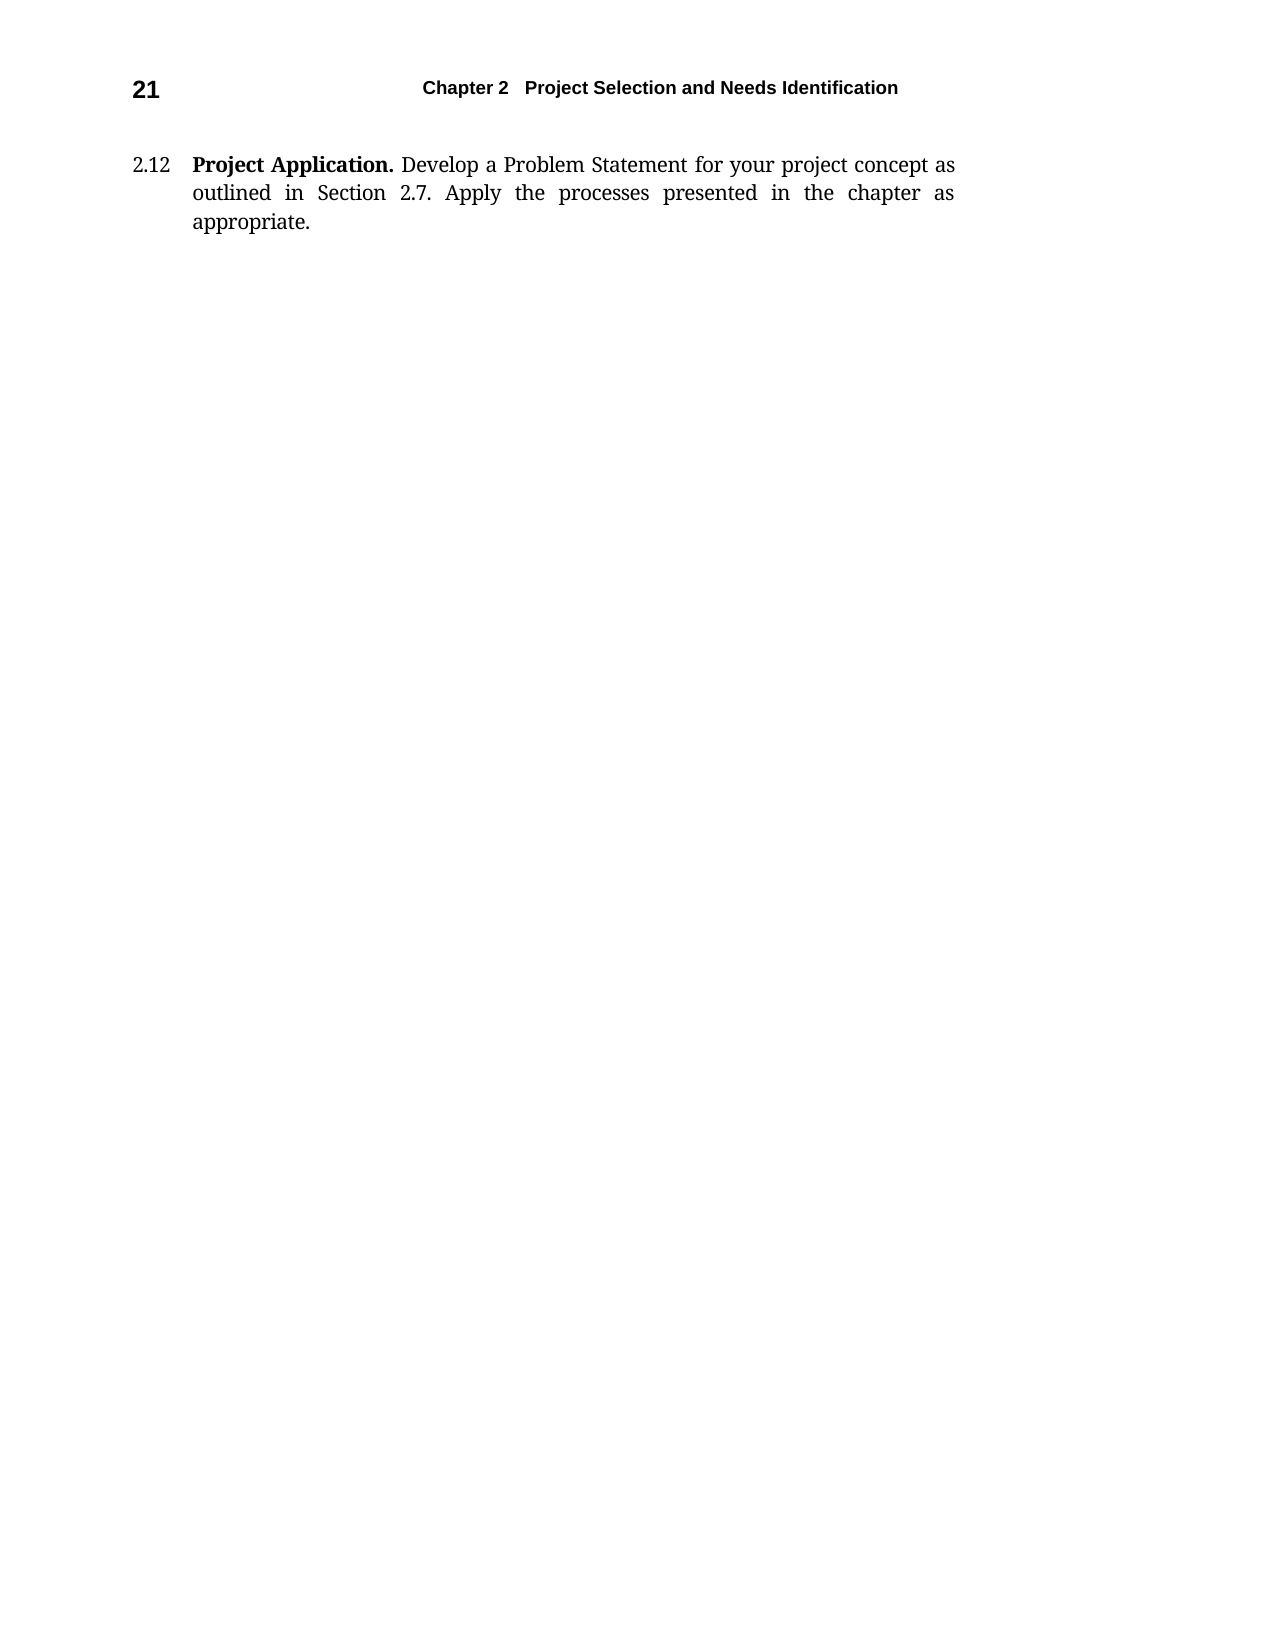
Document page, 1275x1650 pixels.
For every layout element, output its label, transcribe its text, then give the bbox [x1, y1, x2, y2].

list Project Application. Develop a Problem Statement for your project concept as outlined in Section 2.7. Apply the processes presented in the chapter as appropriate. [132, 150, 956, 235]
